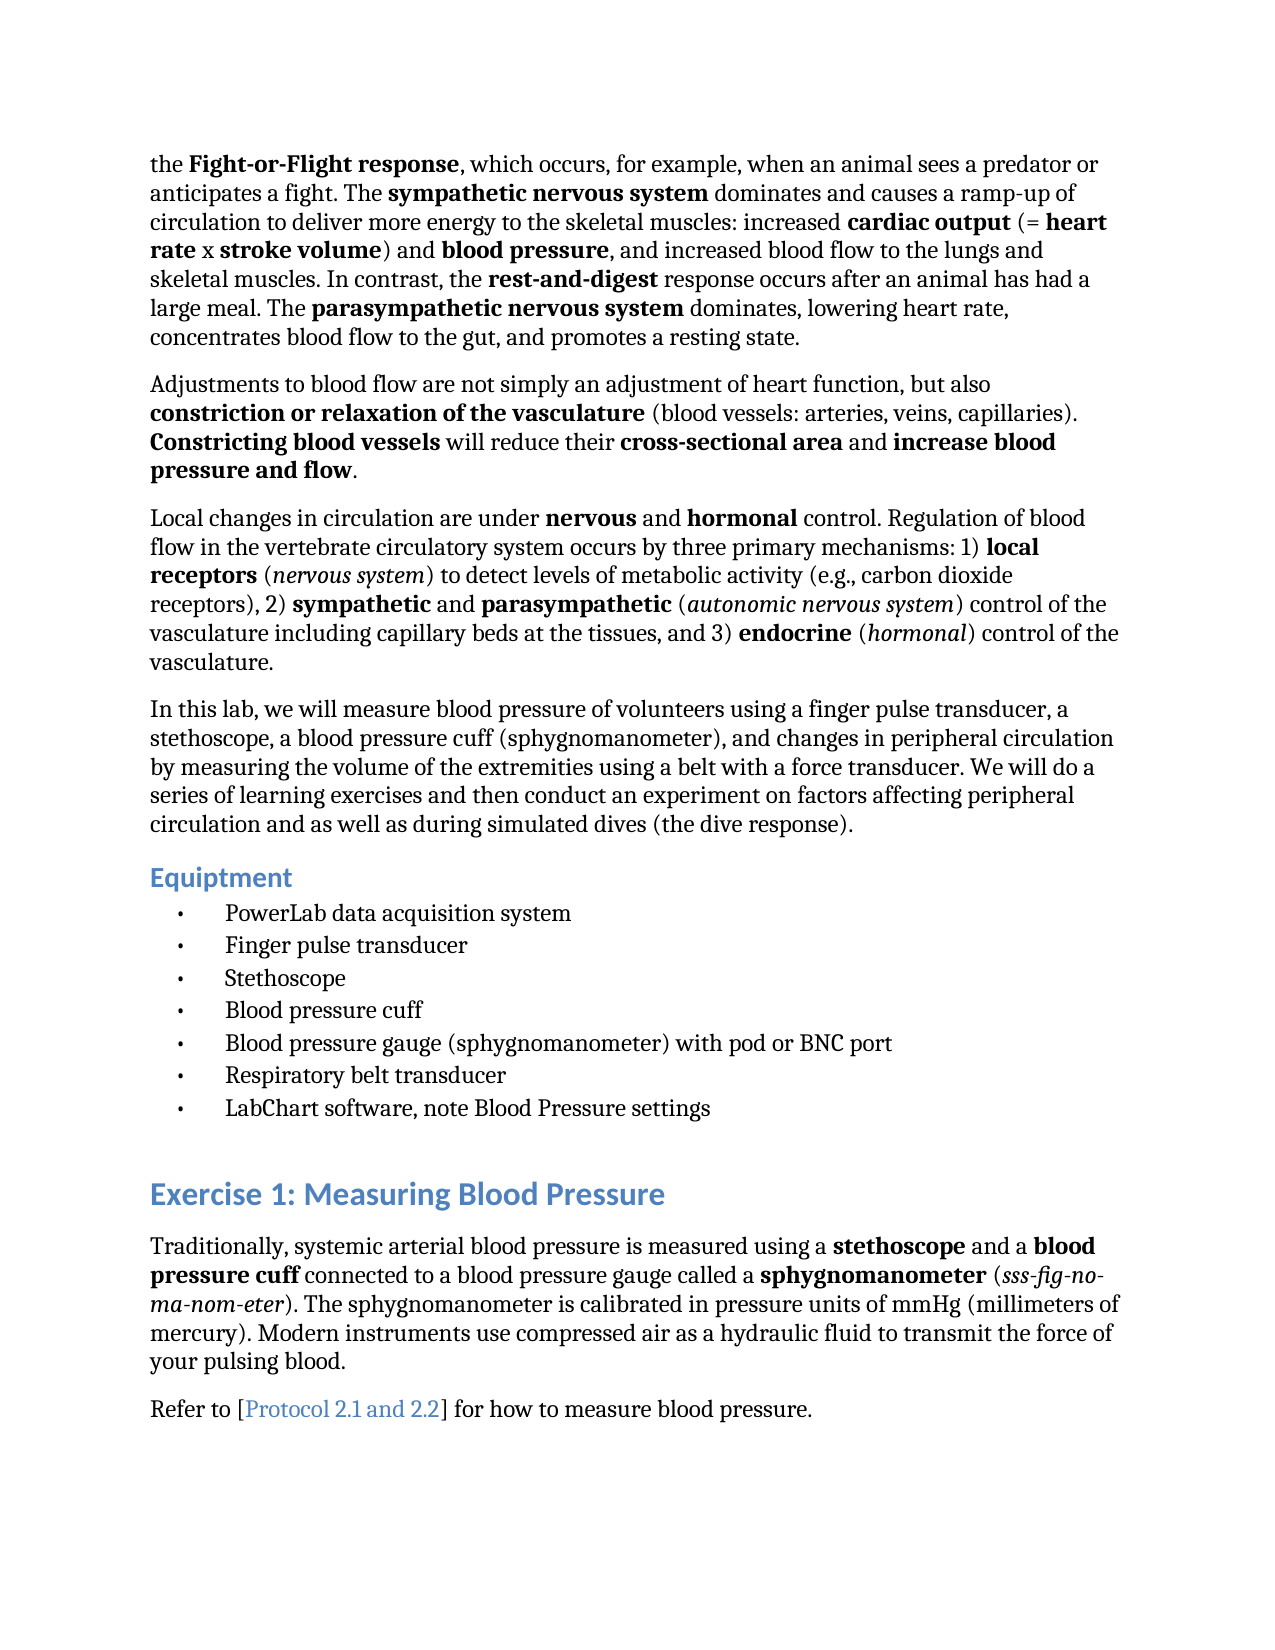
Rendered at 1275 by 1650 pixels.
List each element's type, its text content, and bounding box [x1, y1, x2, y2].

text In this lab, we will measure blood pressure of volunteers using a finger pulse transducer, a stethoscope, a blood pressure cuff (sphygnomanometer), and changes in peripheral circulation by measuring the volume of the extremities using a belt with a force transducer. We will do a series of learning exercises and then conduct an experiment on factors affecting peripheral circulation and as well as during simulated dives (the dive response). [150, 695, 1125, 839]
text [150, 150, 1125, 351]
list Blood pressure cuff [175, 996, 1125, 1025]
list Blood pressure gauge (sphygnomanometer) with pod or BNC port [175, 1029, 1125, 1058]
list Respiratory belt transducer [175, 1061, 1125, 1090]
text Local changes in circulation are under nervous and hormonal control. Regulation of blood flow in the vertebrate circulatory system occurs by three primary mechanisms: 1) local receptors (nervous system) to detect levels of metabolic activity (e.g., carbon dioxide receptors), 2) sympathetic and parasympathetic (autonomic nervous system) control of the vasculature including capillary beds at the tissues, and 3) endocrine (hormonal) control of the vasculature. [150, 504, 1125, 676]
list Stethoscope [175, 964, 1125, 993]
subtitle Exercise 1: Measuring Blood Pressure [150, 1173, 1125, 1213]
list Finger pulse transducer [175, 931, 1125, 960]
text Adjustments to blood flow are not simply an adjustment of heart function, but also constriction or relaxation of the vasculature (blood vessels: arteries, veins, capillaries). Constricting blood vessels will reduce their cross-sectional area and increase blood pressure and flow. [150, 370, 1125, 485]
list LabChart software, note Blood Pressure settings [175, 1094, 1125, 1123]
text Refer to [Protocol 2.1 and 2.2] for how to measure blood pressure. [150, 1395, 1125, 1423]
text Traditionally, systemic arterial blood pressure is measured using a stethoscope and a blood pressure cuff connected to a blood pressure gauge called a sphygnomanometer (sss-fig-no-ma-nom-eter). The sphygnomanometer is calibrated in pressure units of mmHg (millimeters of mercury). Modern instruments use compressed air as a hydraulic fluid to transmit the force of your pulsing blood. [150, 1232, 1125, 1376]
subtitle Equiptment [150, 859, 1125, 895]
list PowerLab data acquisition system [175, 899, 1125, 928]
